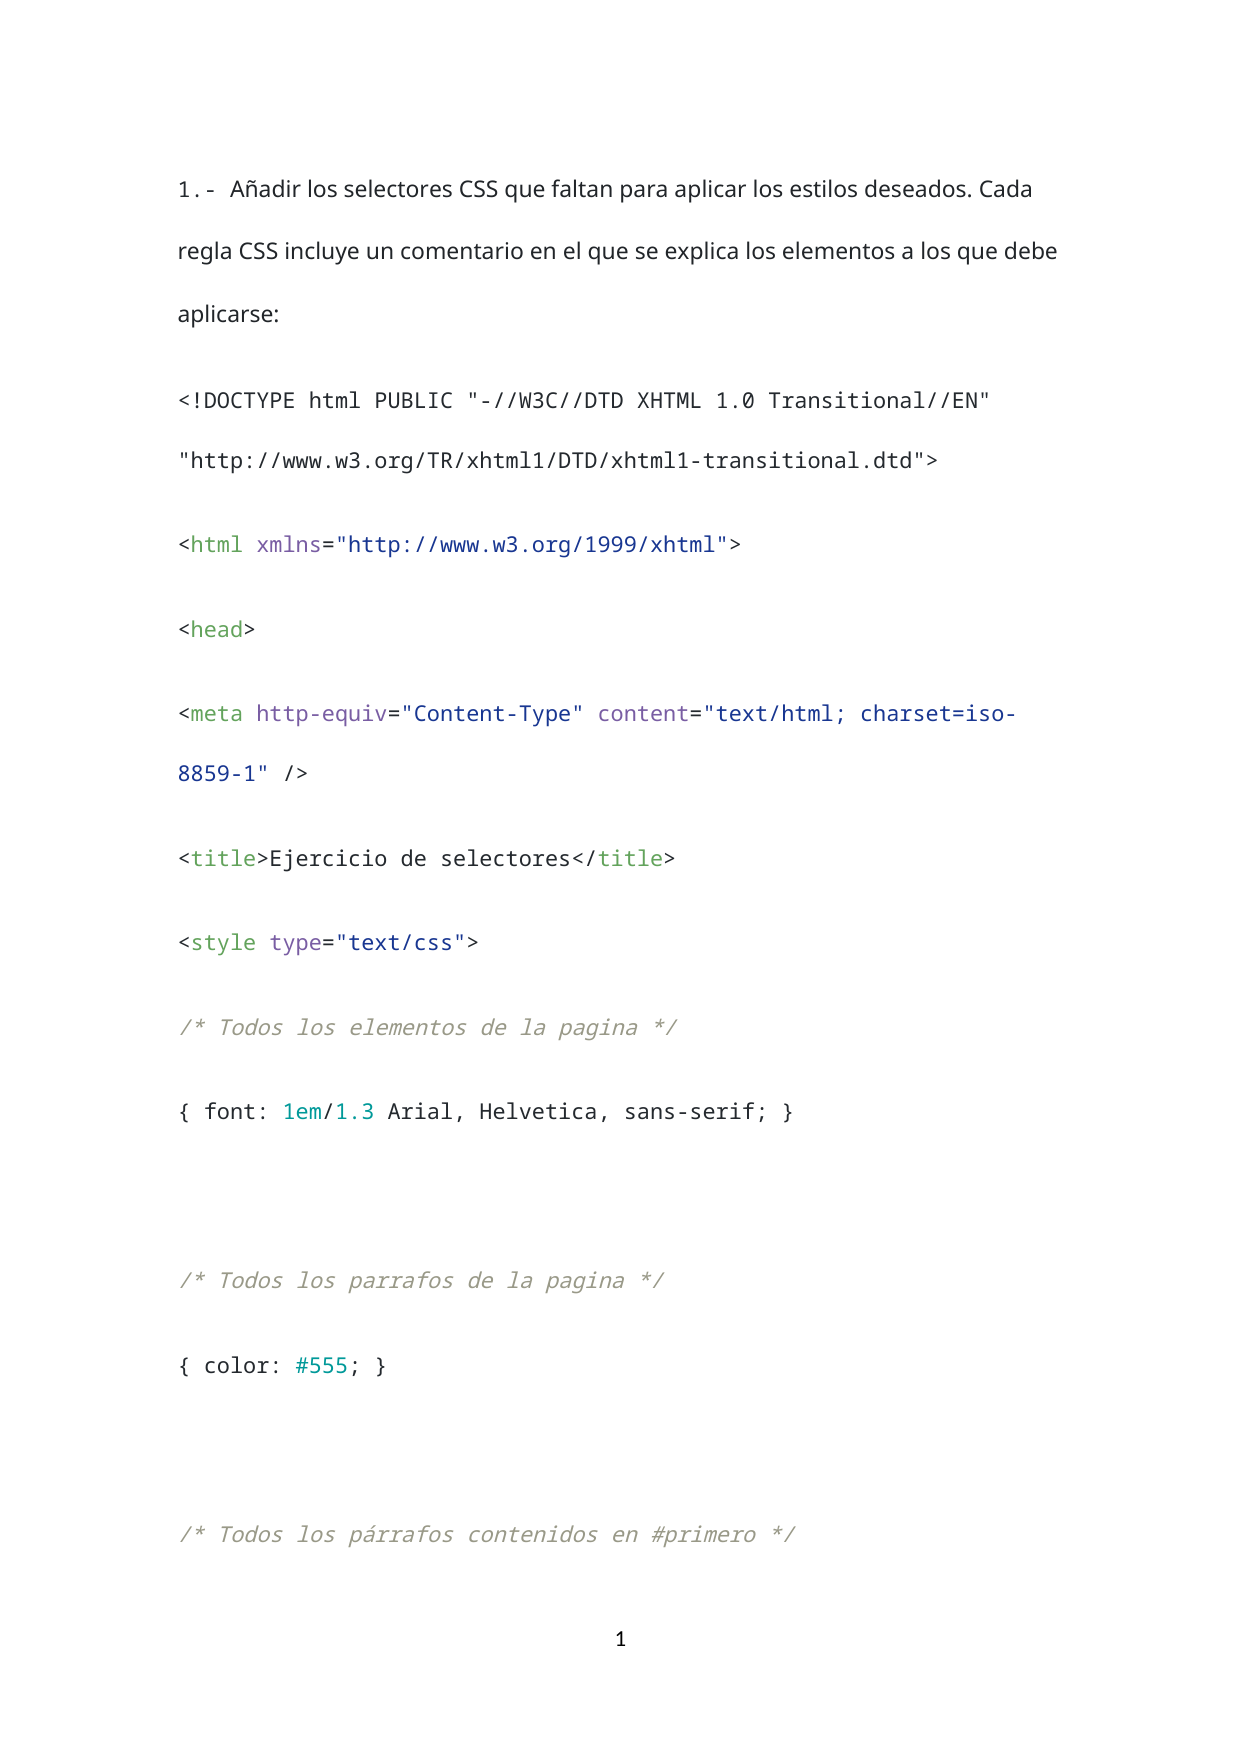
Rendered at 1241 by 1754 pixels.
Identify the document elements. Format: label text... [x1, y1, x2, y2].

text <title>Ejercicio de selectores</title> [177, 843, 1063, 872]
text <style type="text/css"> [177, 927, 1063, 957]
text <!DOCTYPE html PUBLIC "-//W3C//DTD XHTML 1.0 Transitional//EN" "http://www.w3.org/TR/xhtml1/DTD/xhtml1-transitional.dtd"> [177, 385, 1063, 474]
text 1.- Añadir los selectores CSS que faltan para aplicar los estilos deseados. Cada regla CSS incluye un comentario en el que se explica los elementos a los que debe aplicarse: [177, 173, 1063, 329]
text { font: 1em/1.3 Arial, Helvetica, sans-serif; } [177, 1096, 1063, 1126]
text /* Todos los parrafos de la pagina */ [177, 1266, 1063, 1295]
text <head> [177, 614, 1063, 644]
text <meta http-equiv="Content-Type" content="text/html; charset=iso-8859-1" /> [177, 698, 1063, 788]
text /* Todos los párrafos contenidos en #primero */ [177, 1519, 1063, 1549]
text { color: #555; } [177, 1350, 1063, 1380]
text <html xmlns="http://www.w3.org/1999/xhtml"> [177, 529, 1063, 559]
text /* Todos los elementos de la pagina */ [177, 1012, 1063, 1042]
